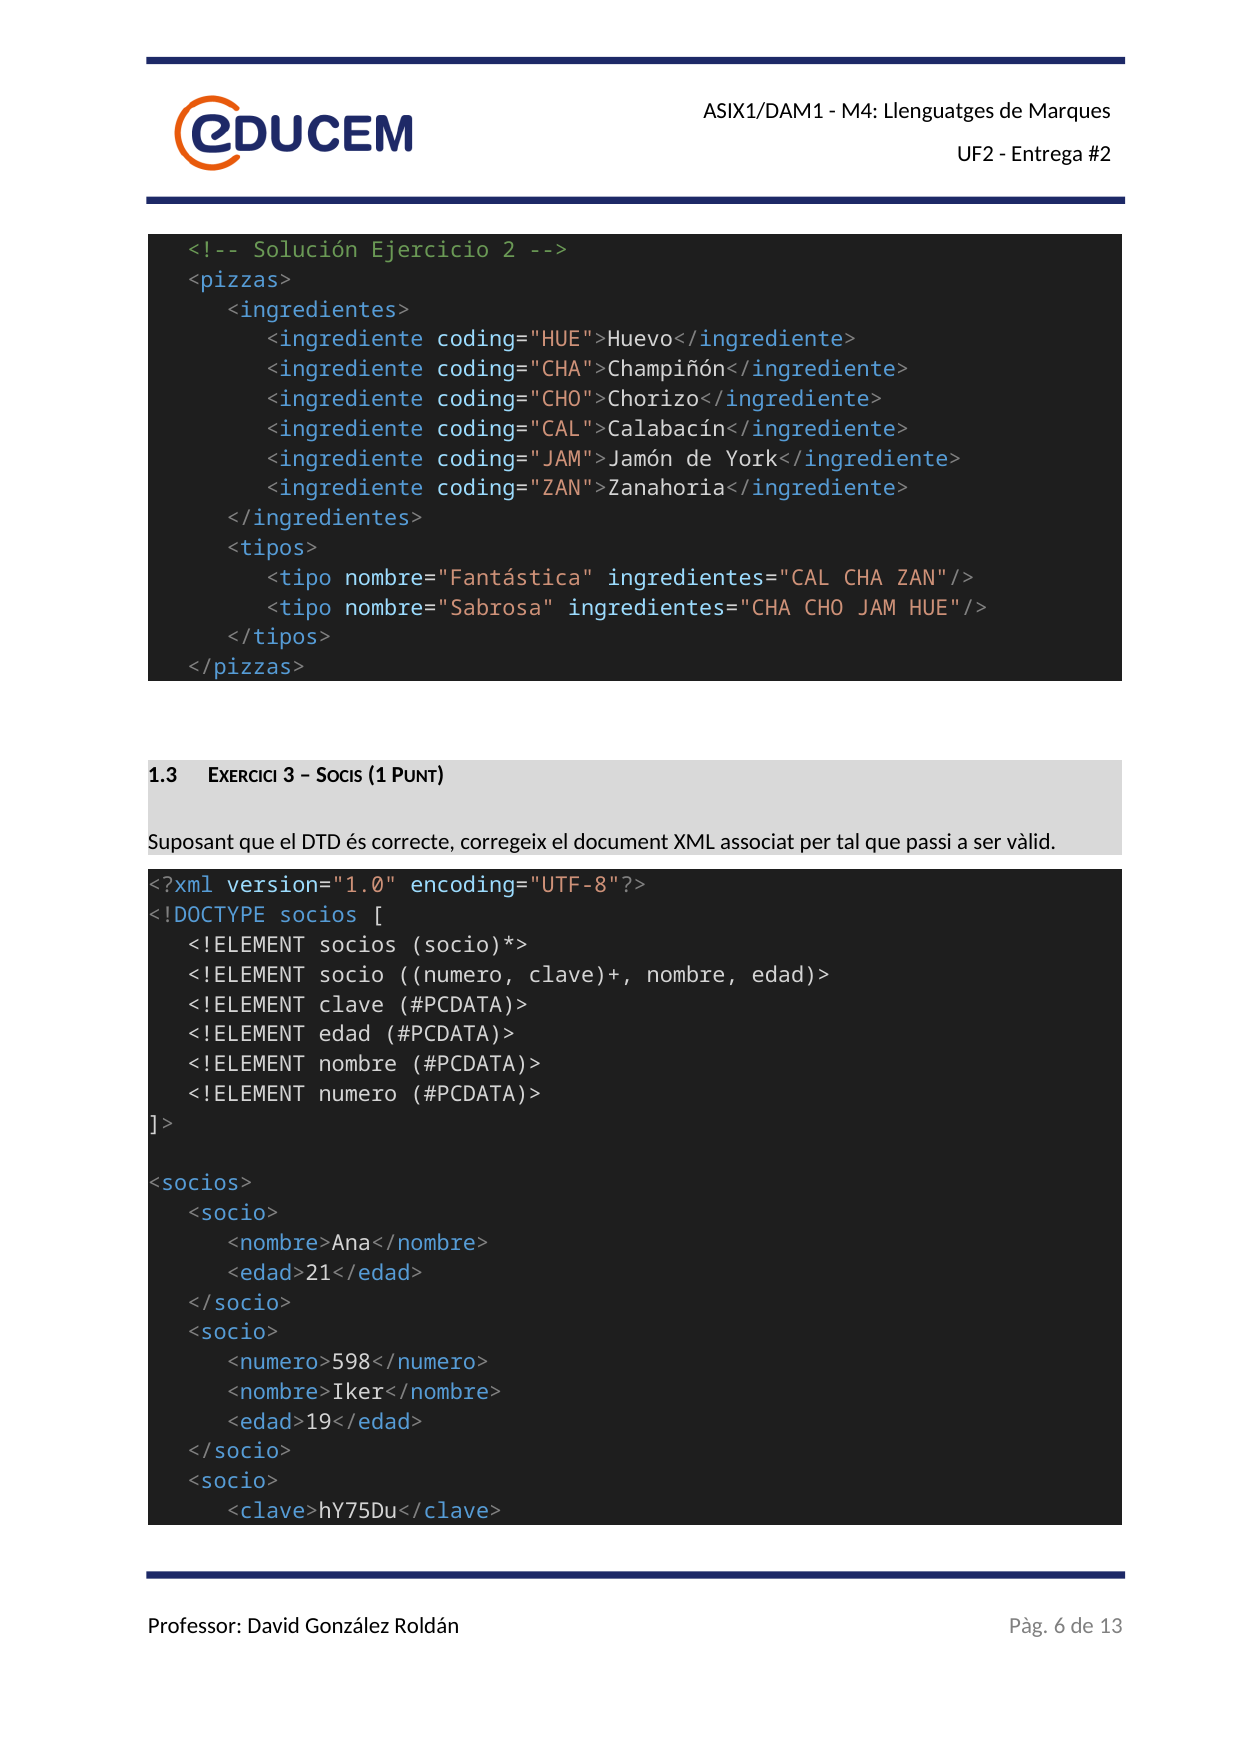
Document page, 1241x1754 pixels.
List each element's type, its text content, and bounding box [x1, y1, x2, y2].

text <?xml version="1.0" encoding="UTF-8"?> [148, 869, 1122, 899]
text <!DOCTYPE socios [ [148, 899, 1122, 929]
text <nombre>Iker</nombre> [148, 1376, 1122, 1406]
text <tipo nombre="Sabrosa" ingredientes="CHA CHO JAM HUE"/> [148, 592, 1122, 621]
text <!-- Solución Ejercicio 2 --> [148, 234, 1122, 264]
text <edad>21</edad> [148, 1257, 1122, 1286]
text </socio> [148, 1286, 1122, 1316]
text <clave>hY75Du</clave> [148, 1495, 1122, 1525]
text <ingrediente coding="JAM">Jamón de York</ingrediente> [148, 443, 1122, 472]
text <!ELEMENT clave (#PCDATA)> [148, 988, 1122, 1018]
text <tipo nombre="Fantástica" ingredientes="CAL CHA ZAN"/> [148, 562, 1122, 592]
text </ingredientes> [148, 502, 1122, 532]
text <socio> [148, 1316, 1122, 1346]
text <!ELEMENT socios (socio)*> [148, 929, 1122, 959]
text <pizzas> [148, 264, 1122, 294]
text </tipos> [148, 621, 1122, 651]
text Suposant que el DTD és correcte, corregeix el document XML associat per tal que passi a ser vàlid. [148, 827, 1122, 855]
text <!ELEMENT socio ((numero, clave)+, nombre, edad)> [148, 959, 1122, 988]
text <ingrediente coding="ZAN">Zanahoria</ingrediente> [148, 472, 1122, 502]
text <!ELEMENT edad (#PCDATA)> [148, 1018, 1122, 1048]
text ]> [148, 1108, 1122, 1137]
text <ingrediente coding="CHA">Champiñón</ingrediente> [148, 353, 1122, 383]
text <edad>19</edad> [148, 1406, 1122, 1435]
text <socios> [148, 1167, 1122, 1197]
text <numero>598</numero> [148, 1346, 1122, 1376]
subtitle Exercici 3 – Socis (1 Punt) [148, 760, 1122, 788]
text </pizzas> [148, 651, 1122, 681]
text <nombre>Ana</nombre> [148, 1227, 1122, 1257]
text <!ELEMENT numero (#PCDATA)> [148, 1078, 1122, 1108]
text <ingrediente coding="HUE">Huevo</ingrediente> [148, 323, 1122, 353]
text <tipos> [148, 532, 1122, 562]
text </socio> [148, 1435, 1122, 1465]
text <socio> [148, 1197, 1122, 1227]
text <!ELEMENT nombre (#PCDATA)> [148, 1048, 1122, 1078]
picture [163, 84, 424, 179]
text <ingredientes> [148, 294, 1122, 323]
text <ingrediente coding="CHO">Chorizo</ingrediente> [148, 383, 1122, 413]
text <ingrediente coding="CAL">Calabacín</ingrediente> [148, 413, 1122, 443]
text <socio> [148, 1465, 1122, 1495]
